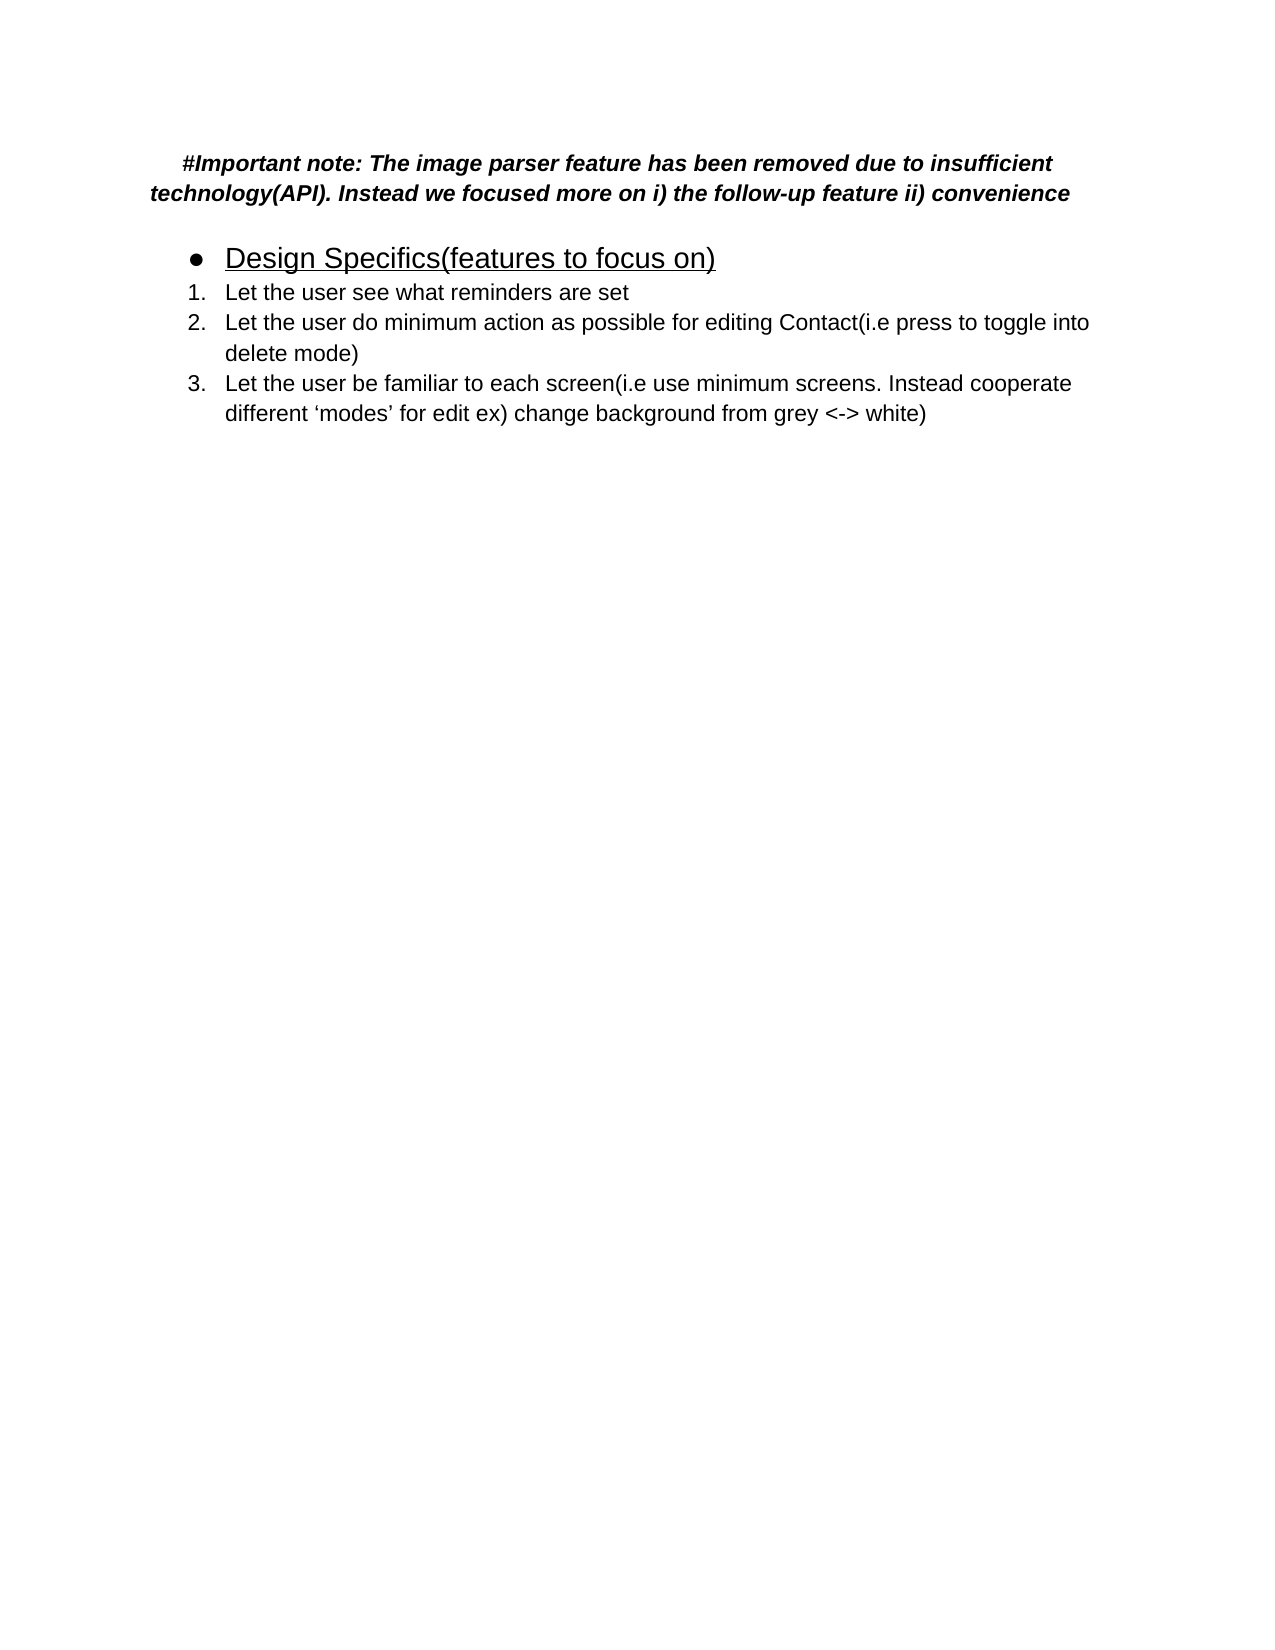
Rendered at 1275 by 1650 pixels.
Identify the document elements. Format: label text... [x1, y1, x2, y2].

list Let the user see what reminders are set [187, 279, 1125, 306]
text #Important note: The image parser feature has been removed due to insufficient technology(API). Instead we focused more on i) the follow-up feature ii) convenience [150, 150, 1125, 207]
list Let the user be familiar to each screen(i.e use minimum screens. Instead cooperate different ‘modes’ for edit ex) change background from grey <-> white) [187, 370, 1125, 426]
list Design Specifics(features to focus on) [187, 241, 1125, 274]
list Let the user do minimum action as possible for editing Contact(i.e press to toggle into delete mode) [187, 309, 1125, 366]
